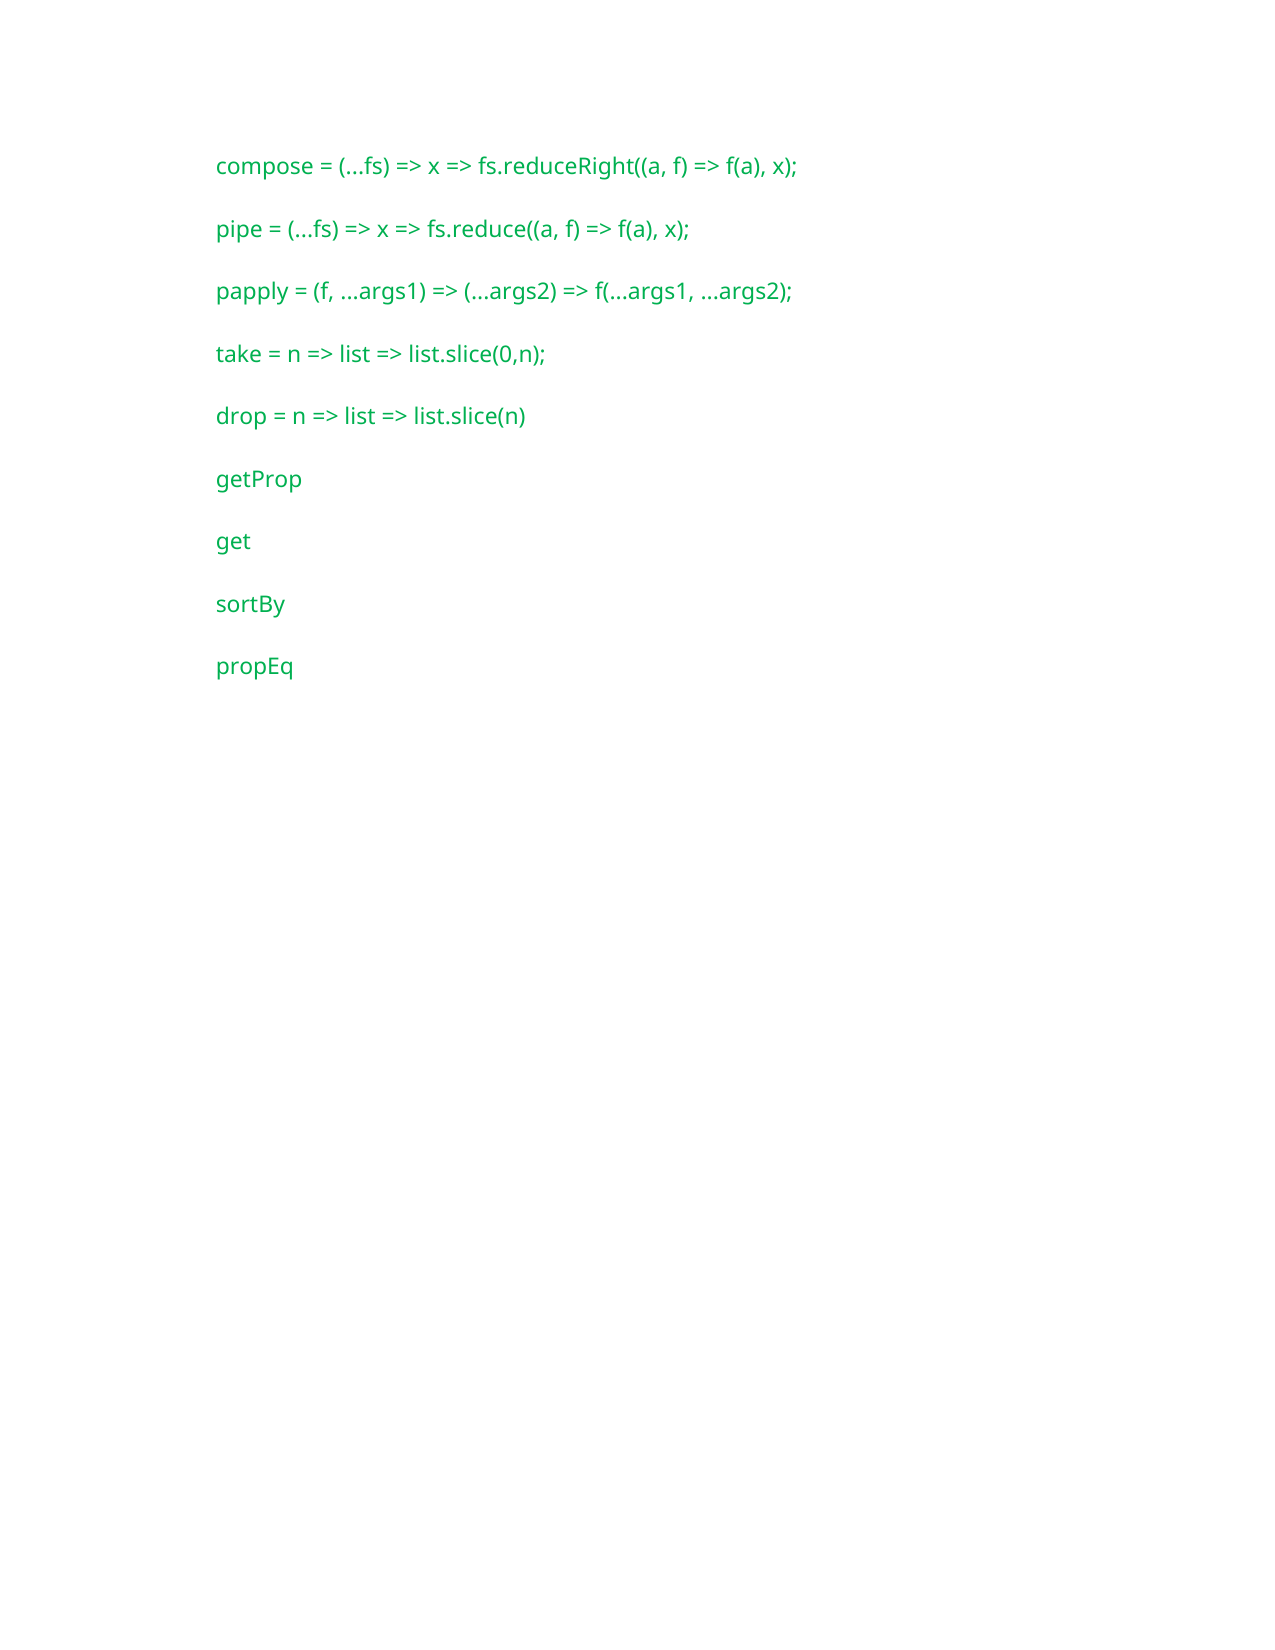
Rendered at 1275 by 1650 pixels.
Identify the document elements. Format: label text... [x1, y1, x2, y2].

text drop = n => list => list.slice(n) [216, 400, 1125, 431]
text papply = (f, ...args1) => (...args2) => f(...args1, ...args2); [216, 275, 1125, 306]
text take = n => list => list.slice(0,n); [216, 337, 1125, 369]
text propEq [216, 650, 1125, 681]
text pipe = (...fs) => x => fs.reduce((a, f) => f(a), x); [216, 212, 1125, 244]
text sortBy [216, 587, 1125, 619]
text getProp [216, 462, 1125, 494]
text get [216, 525, 1125, 556]
text compose = (...fs) => x => fs.reduceRight((a, f) => f(a), x); [216, 150, 1125, 181]
